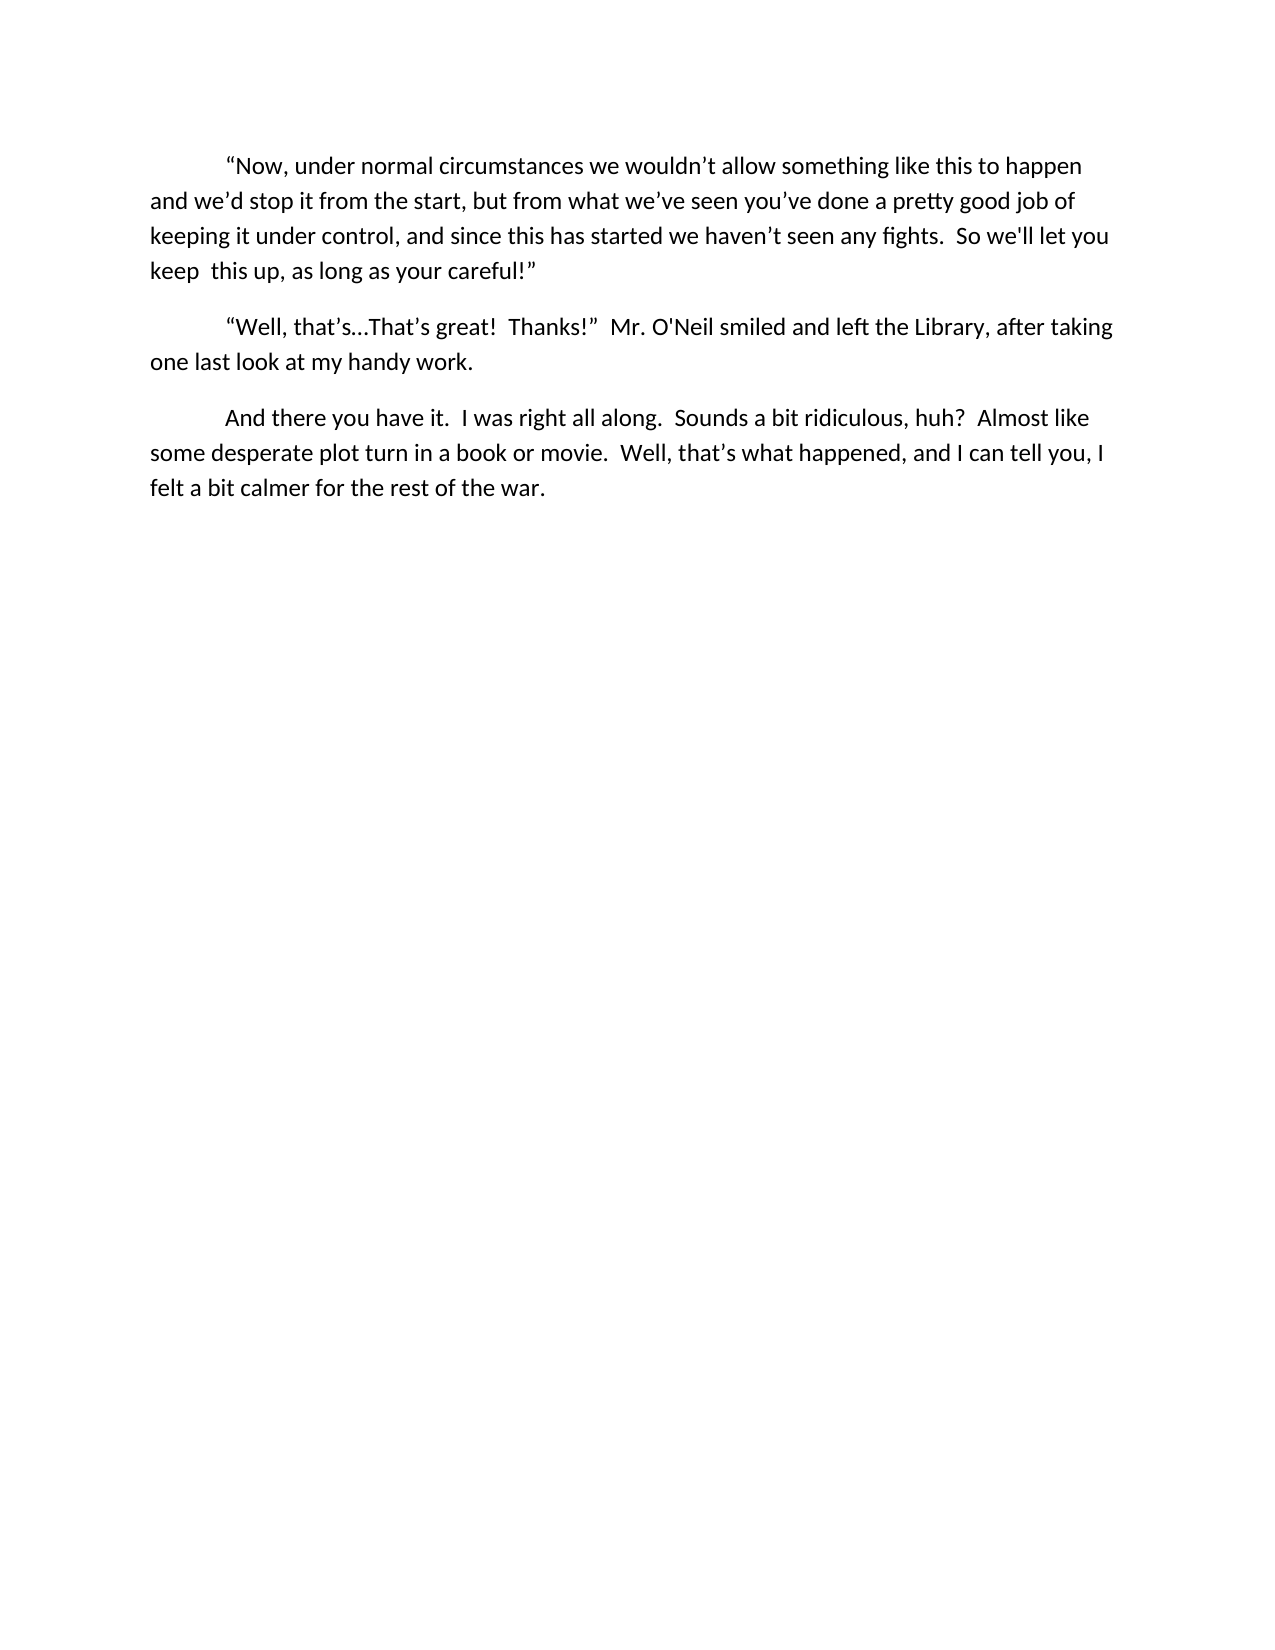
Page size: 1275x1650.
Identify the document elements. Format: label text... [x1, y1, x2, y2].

text “Now, under normal circumstances we wouldn’t allow something like this to happen and we’d stop it from the start, but from what we’ve seen you’ve done a pretty good job of keeping it under control, and since this has started we haven’t seen any fights. So we'll let you keep this up, as long as your careful!” [150, 150, 1125, 286]
text And there you have it. I was right all along. Sounds a bit ridiculous, huh? Almost like some desperate plot turn in a book or movie. Well, that’s what happened, and I can tell you, I felt a bit calmer for the rest of the war. [150, 402, 1125, 502]
text “Well, that’s…That’s great! Thanks!” Mr. O'Neil smiled and left the Library, after taking one last look at my handy work. [150, 311, 1125, 376]
